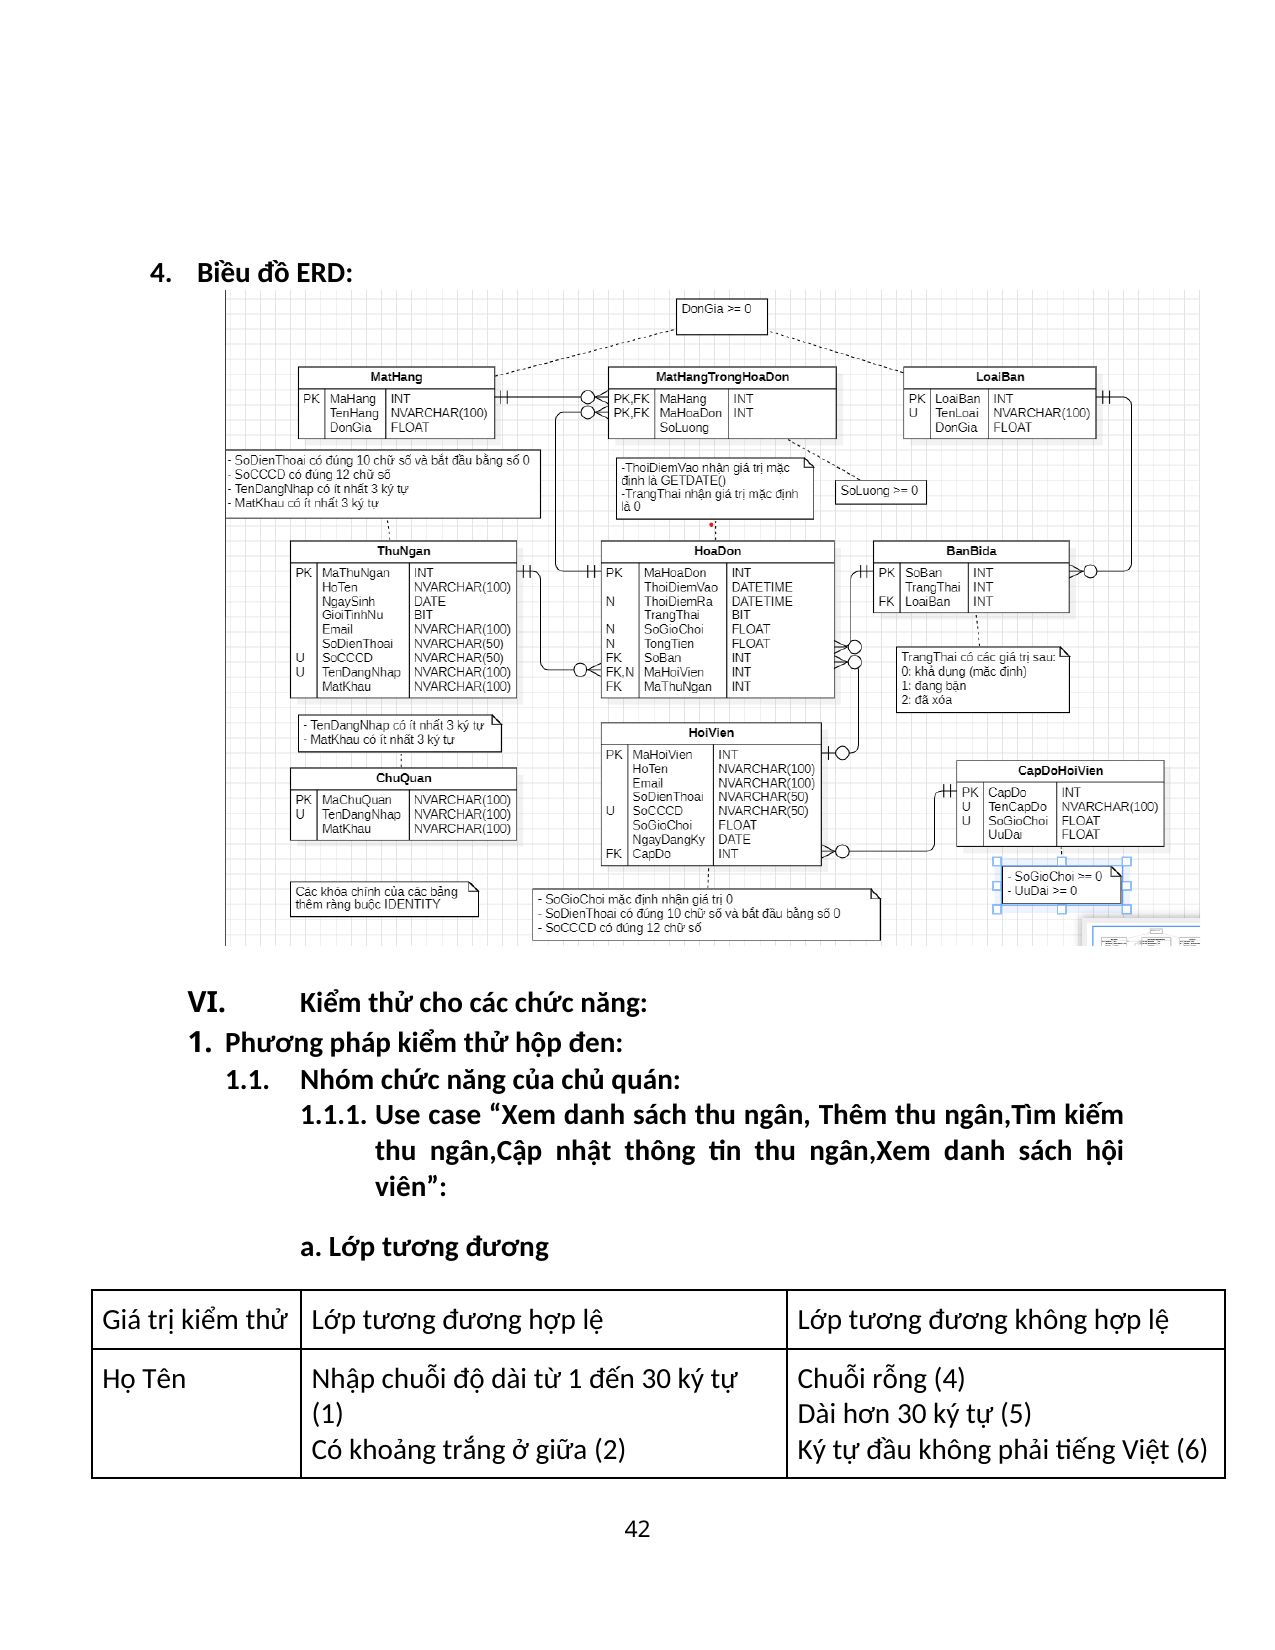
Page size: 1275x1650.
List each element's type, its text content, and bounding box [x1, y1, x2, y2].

list Kiểm thử cho các chức năng: [187, 981, 1125, 1021]
list Use case “Xem danh sách thu ngân, Thêm thu ngân,Tìm kiếm thu ngân,Cập nhật thông tin thu ngân,Xem danh sách hội viên”: [300, 1096, 1125, 1203]
table_header Lớp tương đương hợp lệ [302, 1291, 786, 1347]
picture [225, 290, 1200, 946]
text a. Lớp tương đương [150, 1228, 1125, 1264]
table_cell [788, 1350, 1224, 1477]
table_cell Họ Tên [93, 1350, 300, 1477]
table_header Giá trị kiểm thử [93, 1291, 300, 1347]
table_header Lớp tương đương không hợp lệ [788, 1291, 1224, 1347]
list Nhóm chức năng của chủ quán: [225, 1061, 1125, 1096]
list Biều đồ ERD: [150, 254, 1125, 290]
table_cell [302, 1350, 786, 1477]
list Phương pháp kiểm thử hộp đen: [187, 1021, 1125, 1061]
